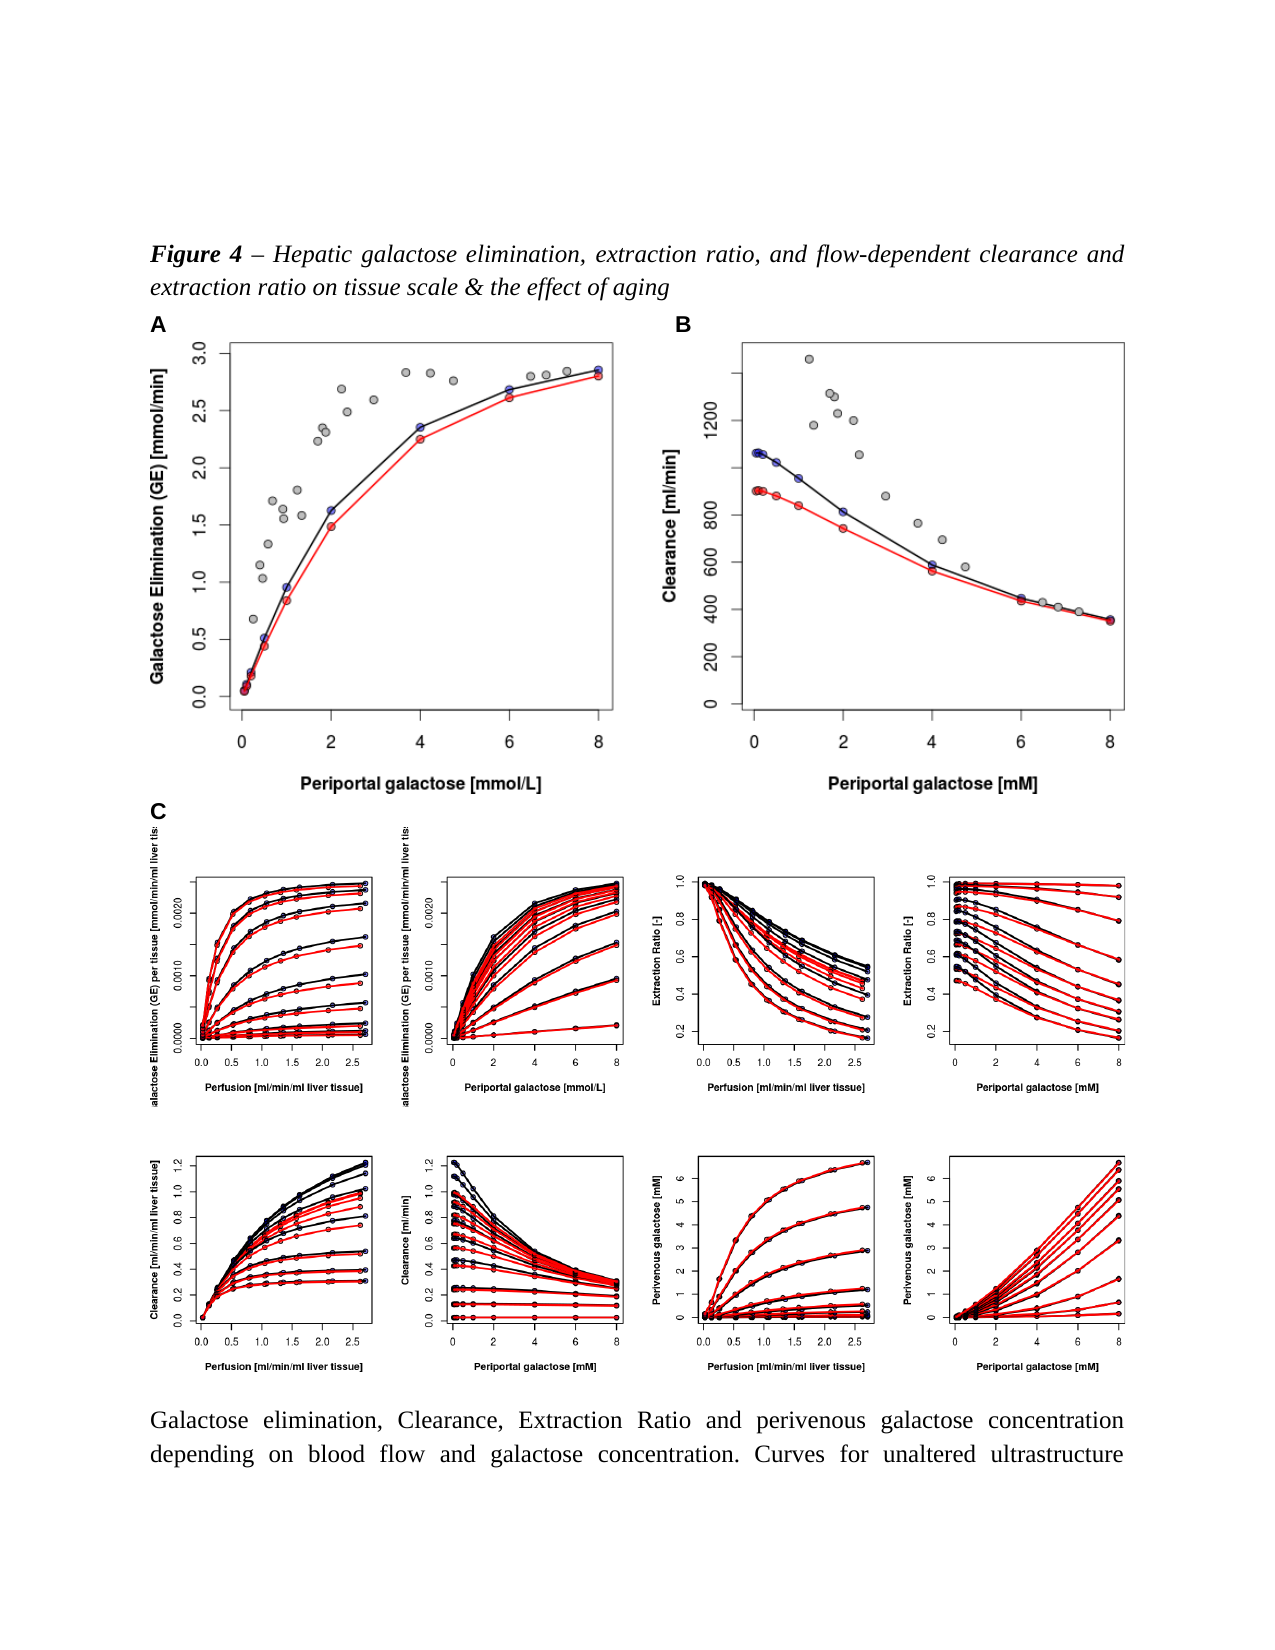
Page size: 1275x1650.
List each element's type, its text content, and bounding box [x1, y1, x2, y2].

picture [150, 827, 1125, 1372]
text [150, 1406, 1125, 1467]
text A B [150, 311, 1125, 338]
picture [150, 341, 1125, 794]
subtitle Figure 4 – Hepatic galactose elimination, extraction ratio, and flow-dependent clearance and extraction ratio on tissue scale & the effect of aging [150, 239, 1125, 301]
text C [150, 798, 1125, 824]
